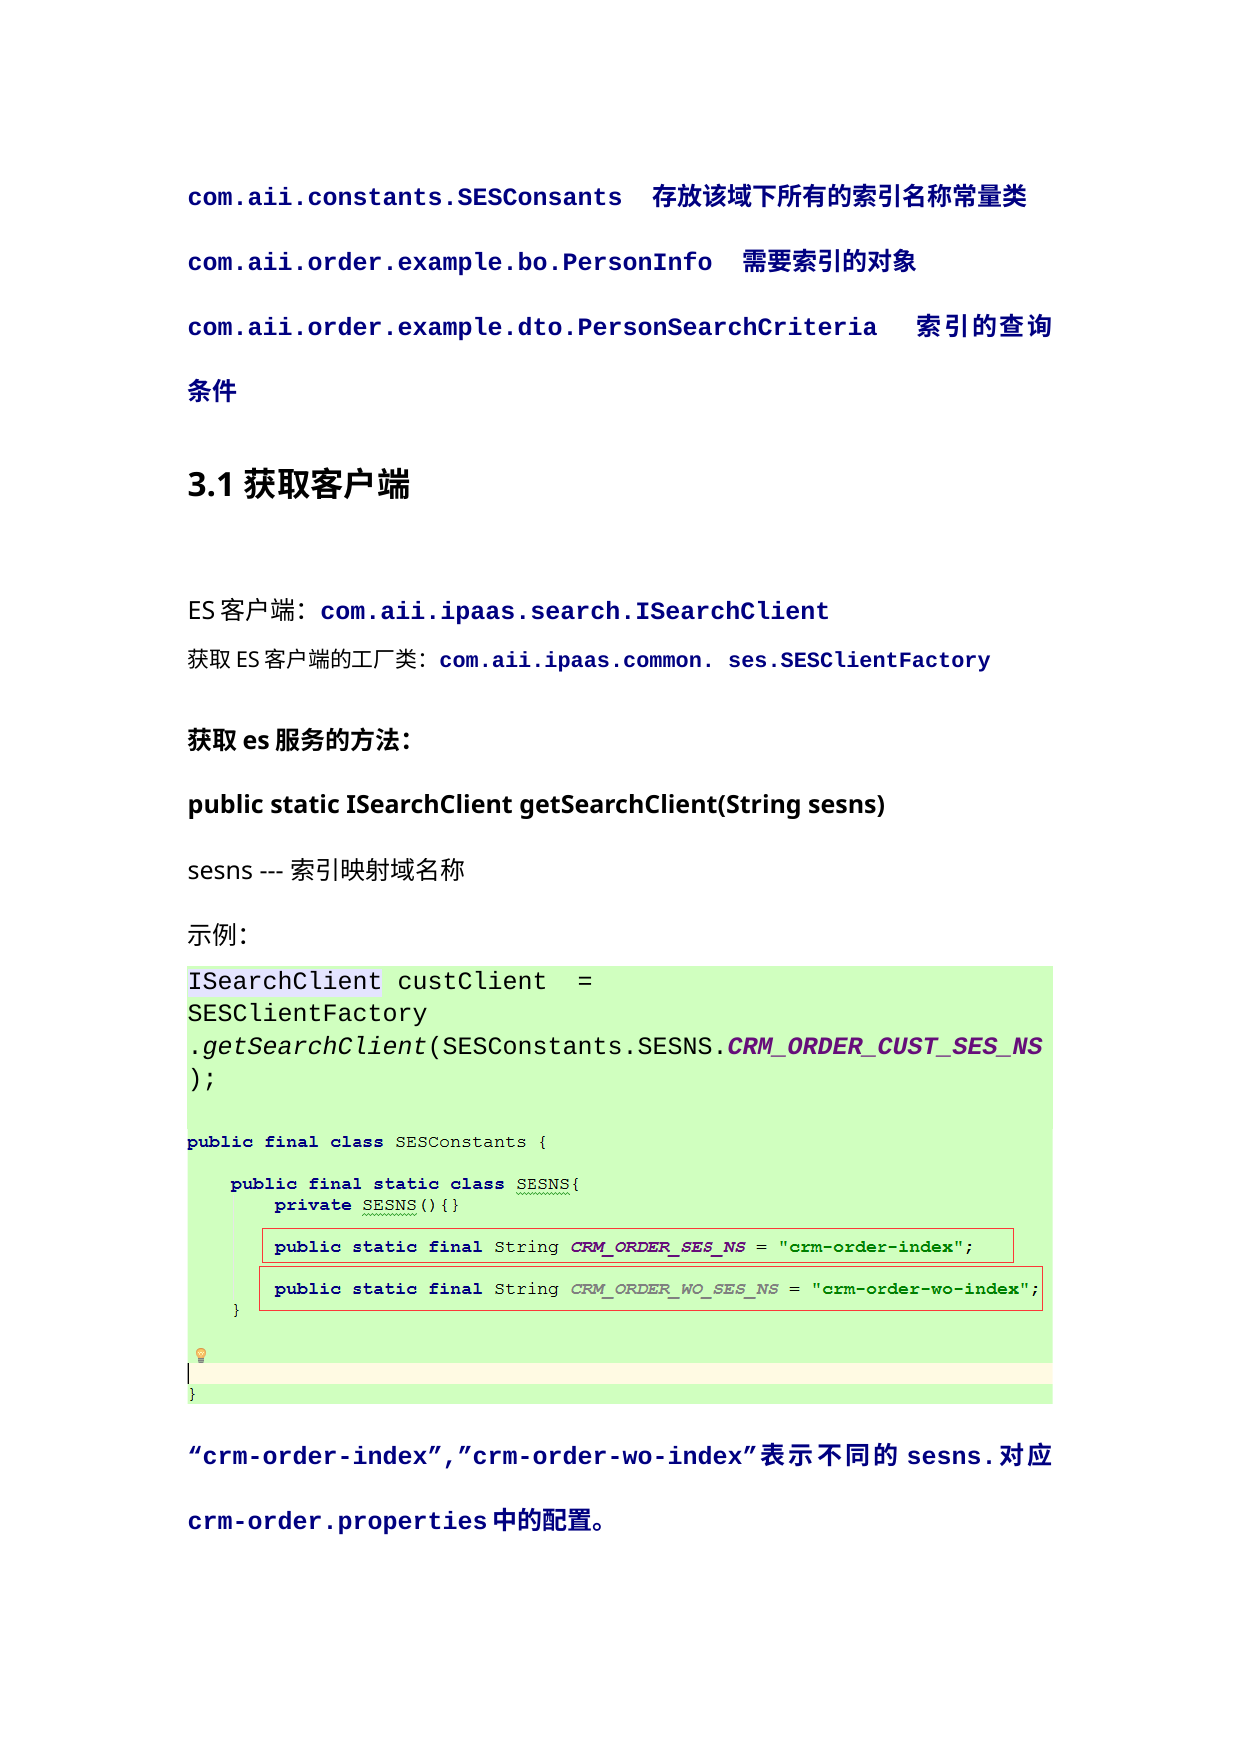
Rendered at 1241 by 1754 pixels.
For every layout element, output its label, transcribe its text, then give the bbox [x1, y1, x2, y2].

text 获取es服务的方法： [187, 706, 1053, 771]
text ES客户端：com.aii.ipaas.search.ISearchClient [187, 576, 1053, 641]
text com.aii.order.example.dto.PersonSearchCriteria 索引的查询条件 [187, 292, 1053, 422]
text sesns --- 索引映射域名称 [187, 836, 1053, 901]
text 获取ES客户端的工厂类：com.aii.ipaas.common. ses.SESClientFactory [187, 641, 1053, 674]
text public static ISearchClient getSearchClient(String sesns) [187, 771, 1053, 836]
text “crm-order-index”,”crm-order-wo-index”表示不同的sesns.对应crm-order.properties中的配置。 [187, 1421, 1053, 1551]
picture [187, 1128, 1053, 1404]
text ISearchClient custClient = SESClientFactory.getSearchClient(SESConstants.SESNS.CRM_ORDER_CUST_SES_NS); [187, 966, 1053, 1096]
text com.aii.order.example.bo.PersonInfo 需要索引的对象 [187, 227, 1053, 292]
text 示例： [187, 901, 1053, 966]
text com.aii.constants.SESConsants 存放该域下所有的索引名称常量类 [187, 162, 1053, 227]
subtitle 3.1 获取客户端 [187, 449, 1053, 514]
